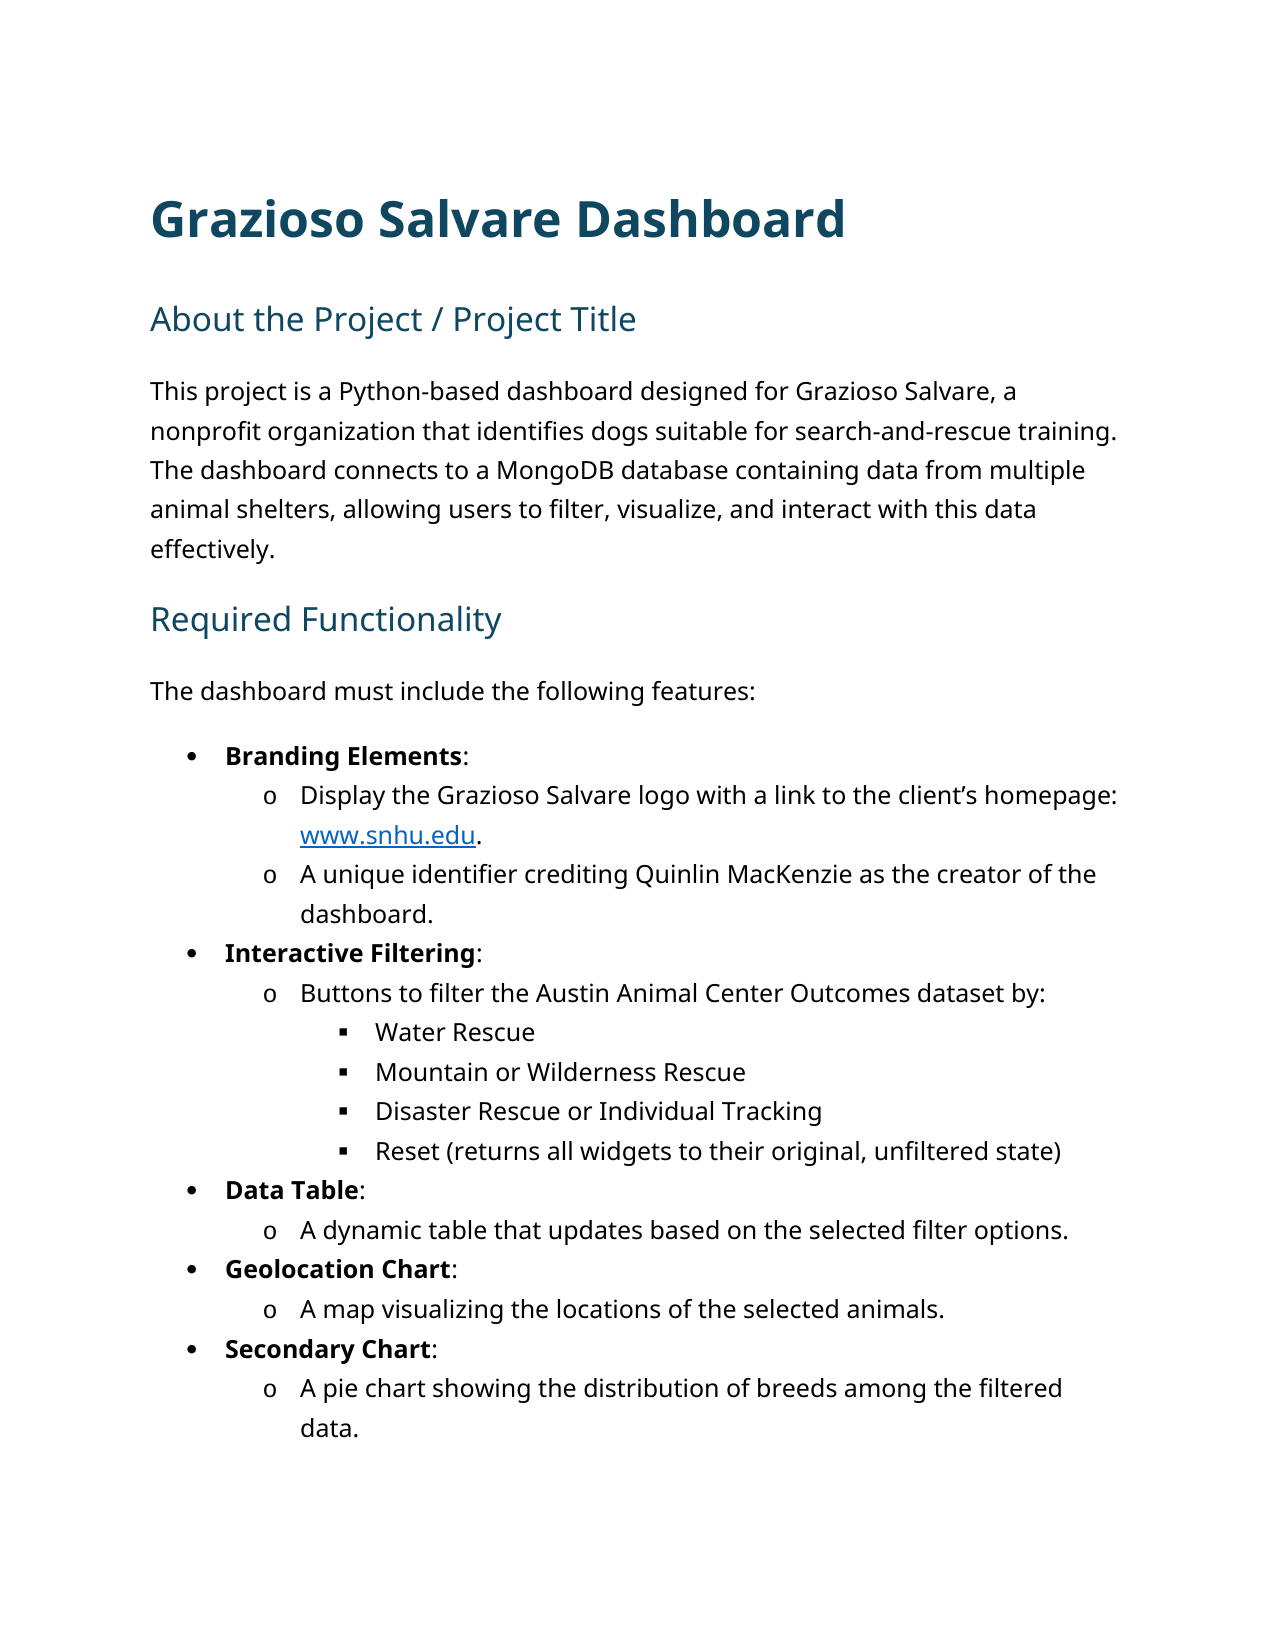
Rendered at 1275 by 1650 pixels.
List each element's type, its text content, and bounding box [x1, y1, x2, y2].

list Data Table: [187, 1173, 1125, 1207]
list Mountain or Wilderness Rescue [337, 1054, 1125, 1089]
subtitle About the Project / Project Title [150, 296, 1125, 341]
text This project is a Python-based dashboard designed for Grazioso Salvare, a nonprofit organization that identifies dogs suitable for search-and-rescue training. The dashboard connects to a MongoDB database containing data from multiple animal shelters, allowing users to filter, visualize, and interact with this data effectively. [150, 374, 1125, 566]
list Buttons to filter the Austin Animal Center Outcomes dataset by: [262, 975, 1125, 1010]
list A pie chart showing the distribution of breeds among the filtered data. [262, 1371, 1125, 1444]
subtitle Grazioso Salvare Dashboard [150, 183, 1125, 252]
list A map visualizing the locations of the selected animals. [262, 1292, 1125, 1326]
list A unique identifier crediting Quinlin MacKenzie as the creator of the dashboard. [262, 857, 1125, 931]
list Display the Grazioso Salvare logo with a link to the client’s homepage: www.snhu.edu. [262, 778, 1125, 851]
list Disaster Rescue or Individual Tracking [337, 1094, 1125, 1128]
subtitle Required Functionality [150, 596, 1125, 641]
list Geolocation Chart: [187, 1252, 1125, 1286]
list Branding Elements: [187, 738, 1125, 772]
list Water Rescue [337, 1015, 1125, 1049]
list Interactive Filtering: [187, 936, 1125, 970]
list Reset (returns all widgets to their original, unfiltered state) [337, 1133, 1125, 1168]
list A dynamic table that updates based on the selected filter options. [262, 1212, 1125, 1247]
list Secondary Chart: [187, 1331, 1125, 1365]
text The dashboard must include the following features: [150, 674, 1125, 708]
